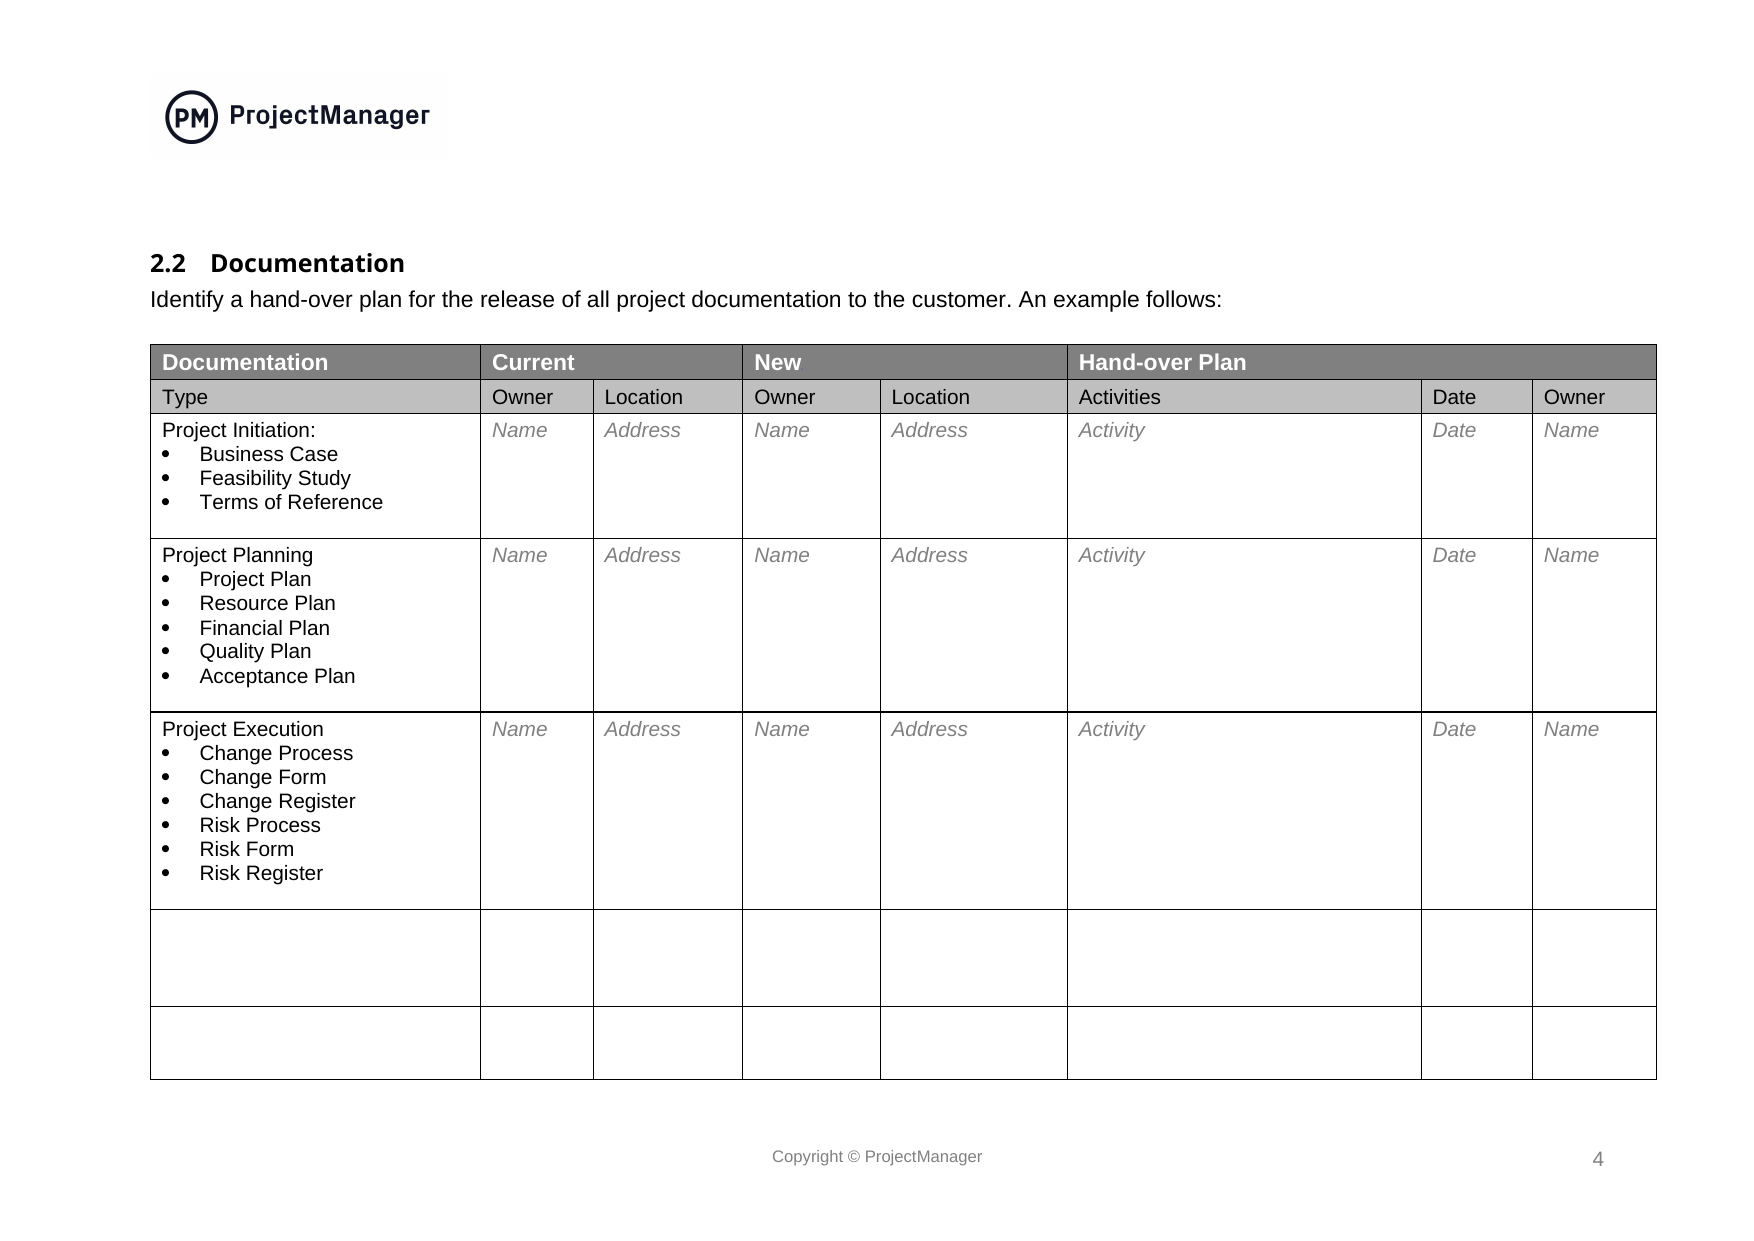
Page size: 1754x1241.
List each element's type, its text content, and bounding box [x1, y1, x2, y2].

table_cell Address [594, 539, 742, 711]
table_cell Name [481, 713, 593, 909]
text Identify a hand-over plan for the release of all project documentation to the customer. An example follows: [150, 286, 1604, 312]
table_header Current [481, 345, 742, 379]
picture [150, 73, 447, 159]
table_cell Location [594, 380, 742, 413]
subtitle Documentation [150, 246, 1604, 280]
table_cell [1422, 910, 1532, 1006]
table_cell [1068, 910, 1421, 1006]
table_cell Date [1422, 713, 1532, 909]
table_cell Address [881, 414, 1067, 538]
table_cell Activities [1068, 380, 1421, 413]
table_cell Activity [1068, 539, 1421, 711]
table_cell Address [594, 414, 742, 538]
table_cell Address [594, 713, 742, 909]
table_cell Name [1533, 539, 1656, 711]
table_cell [594, 1007, 742, 1079]
table_cell Project Initiation: Business Case Feasibility Study Terms of Reference [151, 414, 480, 538]
table_cell Location [881, 380, 1067, 413]
table_cell Name [743, 539, 880, 711]
table_cell Name [1533, 713, 1656, 909]
table_cell Date [1422, 380, 1532, 413]
table_cell [1533, 1007, 1656, 1079]
table_cell Address [881, 539, 1067, 711]
table_cell [743, 1007, 880, 1079]
table_cell [594, 910, 742, 1006]
table_cell [481, 1007, 593, 1079]
table_cell Date [1422, 414, 1532, 538]
table_cell Project Execution Change Process Change Form Change Register Risk Process Risk Form Risk Register [151, 713, 480, 909]
table_cell [1068, 1007, 1421, 1079]
table_cell Address [881, 713, 1067, 909]
table_cell Name [481, 414, 593, 538]
table_cell [881, 910, 1067, 1006]
table_cell Activity [1068, 713, 1421, 909]
table_cell Type [151, 380, 480, 413]
table_cell [151, 910, 480, 1006]
table_cell Owner [743, 380, 880, 413]
table_cell [1533, 910, 1656, 1006]
table_cell Name [743, 414, 880, 538]
table_cell Owner [1533, 380, 1656, 413]
table_cell Date [1422, 539, 1532, 711]
table_header Documentation [151, 345, 480, 379]
table_cell [1422, 1007, 1532, 1079]
table_cell [481, 910, 593, 1006]
table_cell Owner [481, 380, 593, 413]
table_cell [881, 1007, 1067, 1079]
table_header Hand-over Plan [1068, 345, 1656, 379]
table_cell Name [743, 713, 880, 909]
table_header New© [743, 345, 1067, 379]
table_cell [151, 1007, 480, 1079]
table_cell Project Planning Project Plan Resource Plan Financial Plan Quality Plan Acceptance Plan [151, 539, 480, 711]
table_cell Activity [1068, 414, 1421, 538]
table_cell Name [1533, 414, 1656, 538]
table_cell [743, 910, 880, 1006]
table_cell Name [481, 539, 593, 711]
